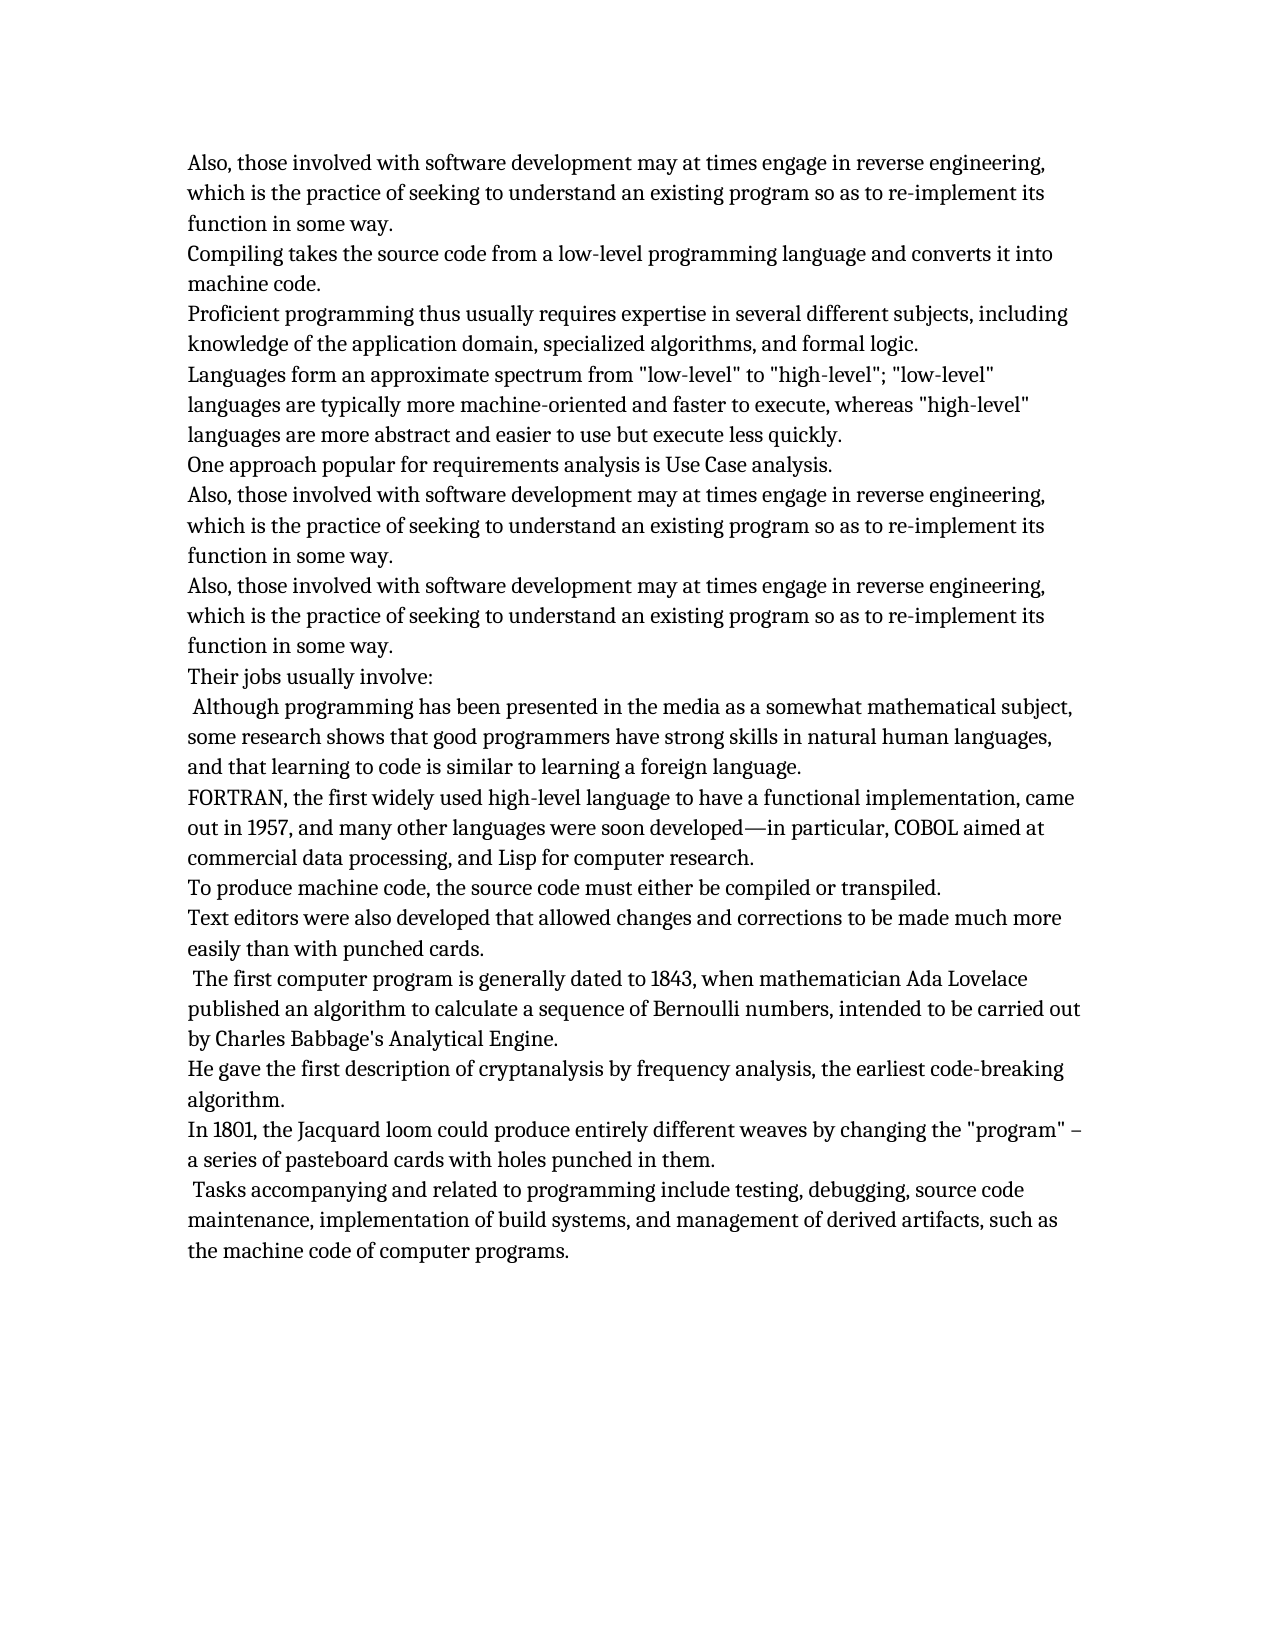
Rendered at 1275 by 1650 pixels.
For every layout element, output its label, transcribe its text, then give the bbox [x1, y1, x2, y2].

text Also, those involved with software development may at times engage in reverse engineering, which is the practice of seeking to understand an existing program so as to re-implement its function in some way. Compiling takes the source code from a low-level programming language and converts it into machine code. Proficient programming thus usually requires expertise in several different subjects, including knowledge of the application domain, specialized algorithms, and formal logic. Languages form an approximate spectrum from "low-level" to "high-level"; "low-level" languages are typically more machine-oriented and faster to execute, whereas "high-level" languages are more abstract and easier to use but execute less quickly. One approach popular for requirements analysis is Use Case analysis. Also, those involved with software development may at times engage in reverse engineering, which is the practice of seeking to understand an existing program so as to re-implement its function in some way. Also, those involved with software development may at times engage in reverse engineering, which is the practice of seeking to understand an existing program so as to re-implement its function in some way. Their jobs usually involve: Although programming has been presented in the media as a somewhat mathematical subject, some research shows that good programmers have strong skills in natural human languages, and that learning to code is similar to learning a foreign language. FORTRAN, the first widely used high-level language to have a functional implementation, came out in 1957, and many other languages were soon developed—in particular, COBOL aimed at commercial data processing, and Lisp for computer research. To produce machine code, the source code must either be compiled or transpiled. Text editors were also developed that allowed changes and corrections to be made much more easily than with punched cards. The first computer program is generally dated to 1843, when mathematician Ada Lovelace published an algorithm to calculate a sequence of Bernoulli numbers, intended to be carried out by Charles Babbage's Analytical Engine. He gave the first description of cryptanalysis by frequency analysis, the earliest code-breaking algorithm. In 1801, the Jacquard loom could produce entirely different weaves by changing the "program" – a series of pasteboard cards with holes punched in them. Tasks accompanying and related to programming include testing, debugging, source code maintenance, implementation of build systems, and management of derived artifacts, such as the machine code of computer programs. [187, 150, 1087, 1264]
